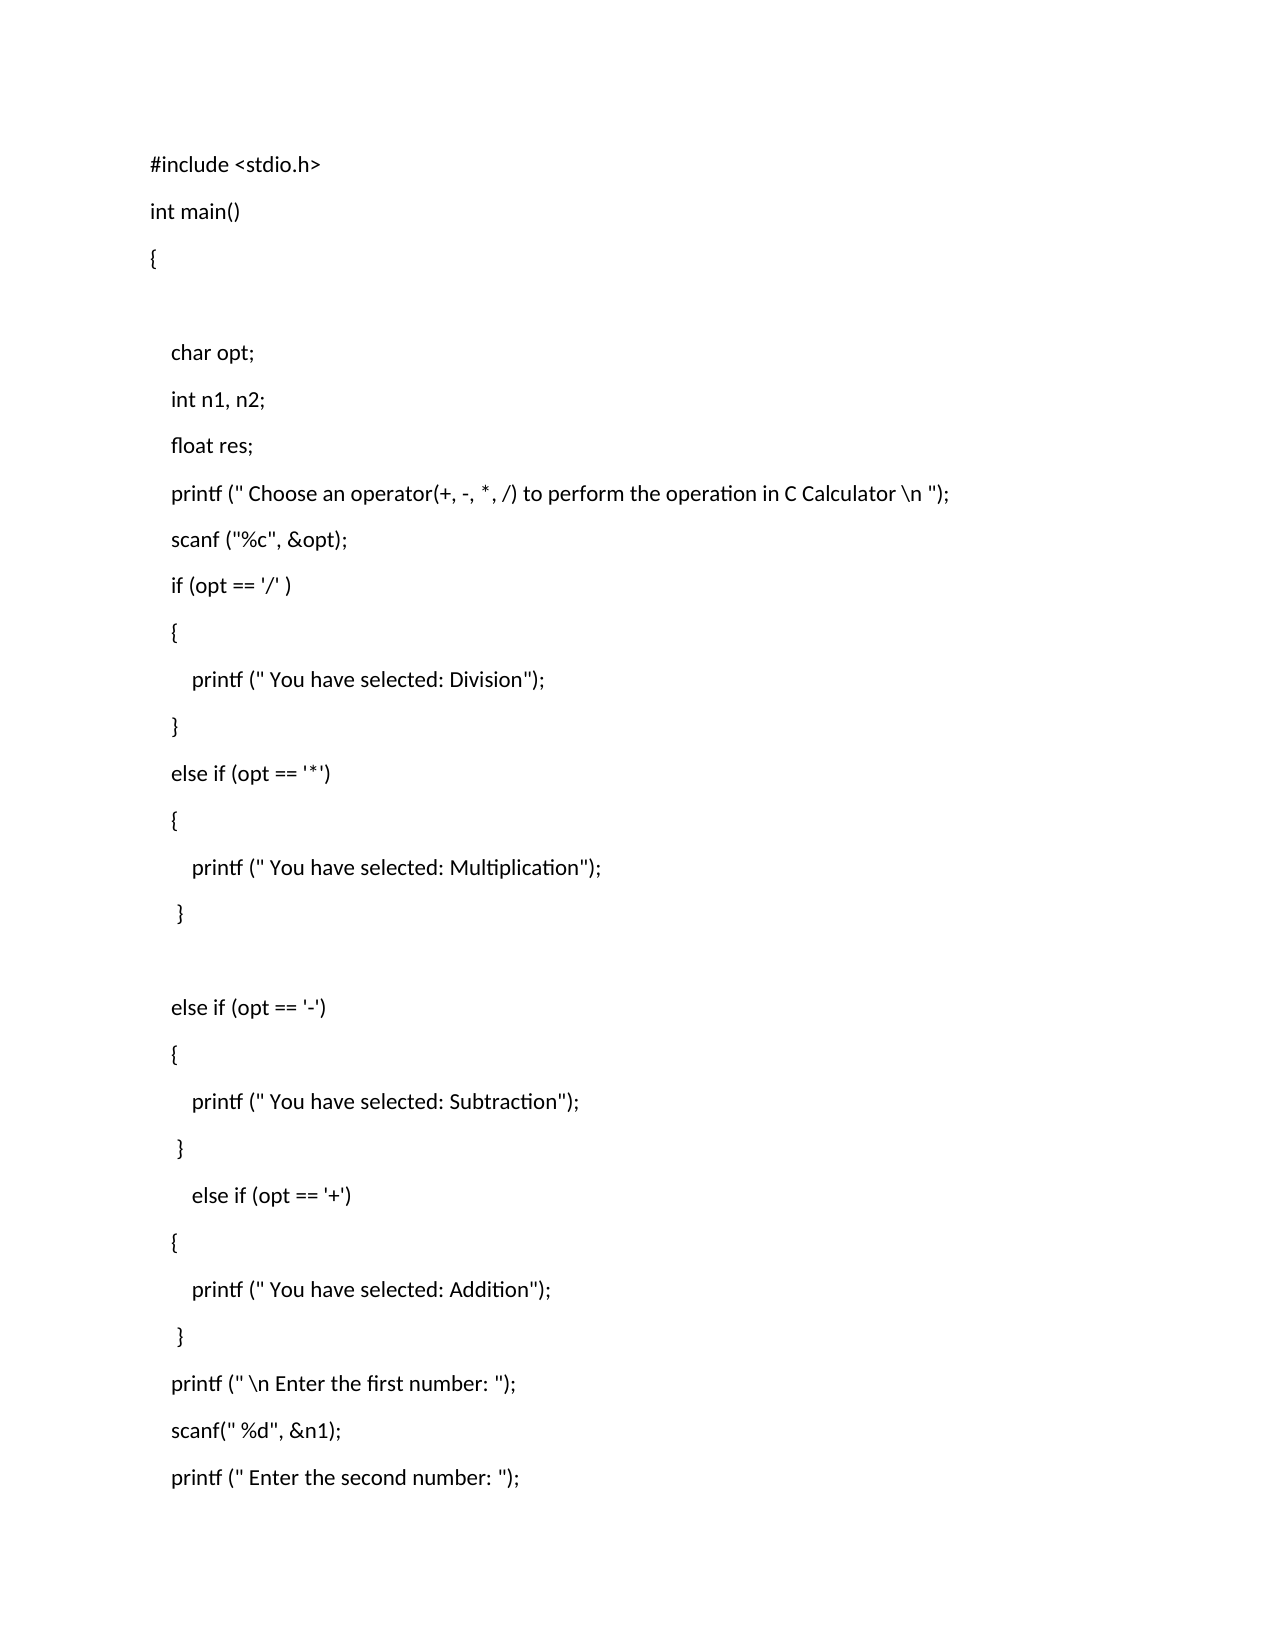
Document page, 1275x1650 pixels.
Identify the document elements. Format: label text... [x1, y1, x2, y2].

text #include <stdio.h> int main() [150, 150, 322, 225]
text else if (opt == '*') [171, 759, 1096, 787]
text { [171, 1228, 1096, 1256]
text { [171, 806, 1096, 834]
text printf (" \n Enter the first number: "); scanf(" %d", &n1); [171, 1369, 516, 1444]
text printf (" You have selected: Subtraction"); [192, 1087, 1096, 1115]
text } [171, 712, 1096, 740]
text printf (" Enter the second number: "); [171, 1463, 1096, 1491]
text char opt; int n1, n2; float res; [171, 338, 266, 460]
text printf (" You have selected: Multiplication"); [192, 853, 1096, 881]
text { [150, 244, 1096, 272]
text } [176, 1134, 1096, 1162]
text else if (opt == '+') [192, 1181, 1096, 1209]
text if (opt == '/' ) [171, 572, 1096, 599]
text } [176, 1322, 1096, 1350]
text { [171, 1040, 1096, 1068]
text } [176, 899, 1096, 928]
text printf (" You have selected: Division"); [192, 665, 1096, 693]
text { [171, 618, 1096, 647]
text printf (" You have selected: Addition"); [192, 1275, 1096, 1303]
text else if (opt == '-') [171, 993, 1096, 1021]
text printf (" Choose an operator(+, -, *, /) to perform the operation in C Calculator \n "); scanf ("%c", &opt); [171, 479, 954, 553]
